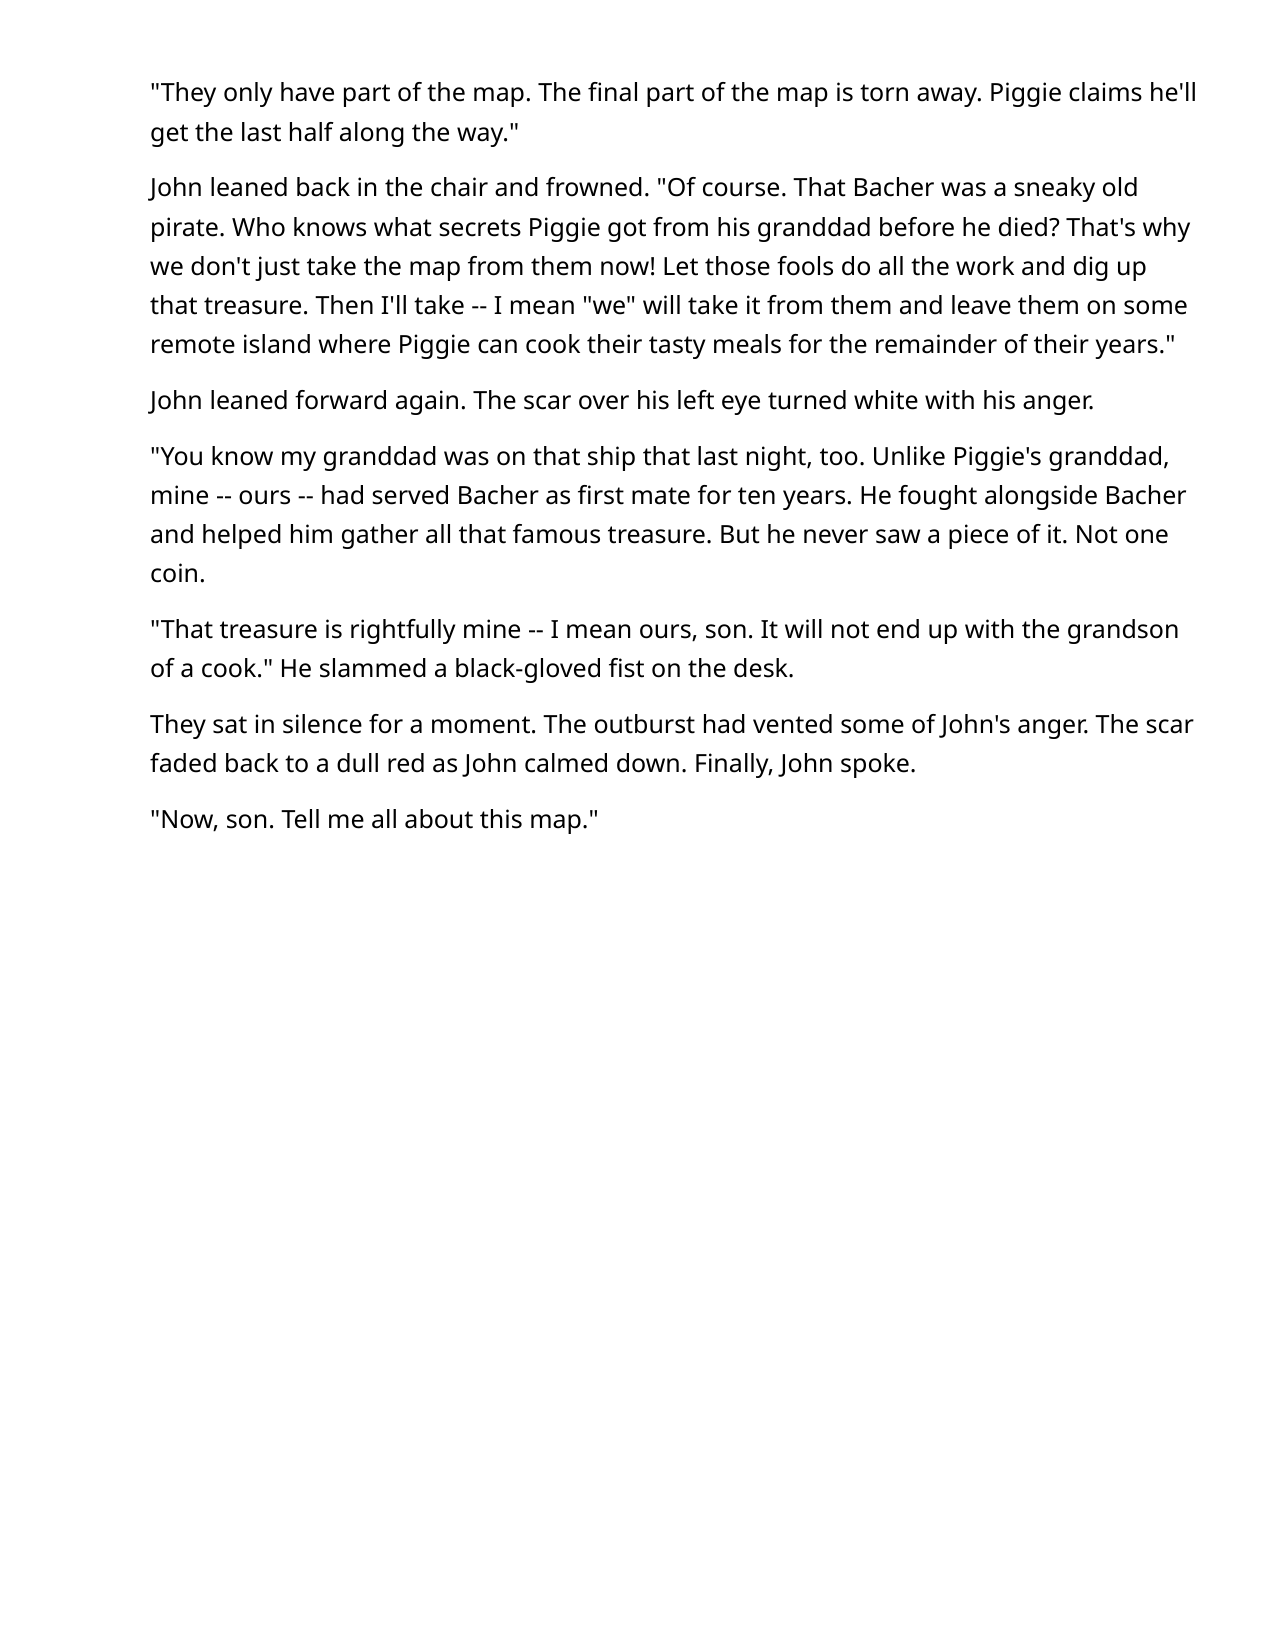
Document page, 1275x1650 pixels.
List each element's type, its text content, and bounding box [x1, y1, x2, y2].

text "You know my granddad was on that ship that last night, too. Unlike Piggie's granddad, mine -- ours -- had served Bacher as first mate for ten years. He fought alongside Bacher and helped him gather all that famous treasure. But he never saw a piece of it. Not one coin. [150, 438, 1200, 590]
text John leaned forward again. The scar over his left eye turned white with his anger. [150, 382, 1200, 417]
text John leaned back in the chair and frowned. "Of course. That Bacher was a sneaky old pirate. Who knows what secrets Piggie got from his granddad before he died? That's why we don't just take the map from them now! Let those fools do all the work and dig up that treasure. Then I'll take -- I mean "we" will take it from them and leave them on some remote island where Piggie can cook their tasty meals for the remainder of their years." [150, 170, 1200, 361]
text "That treasure is rightfully mine -- I mean ours, son. It will not end up with the grandson of a cook." He slammed a black-gloved fist on the desk. [150, 612, 1200, 685]
text "They only have part of the map. The final part of the map is torn away. Piggie claims he'll get the last half along the way." [150, 75, 1200, 148]
text They sat in silence for a moment. The outburst had vented some of John's anger. The scar faded back to a dull red as John calmed down. Finally, John spoke. [150, 707, 1200, 780]
text "Now, son. Tell me all about this map." [150, 802, 1200, 836]
